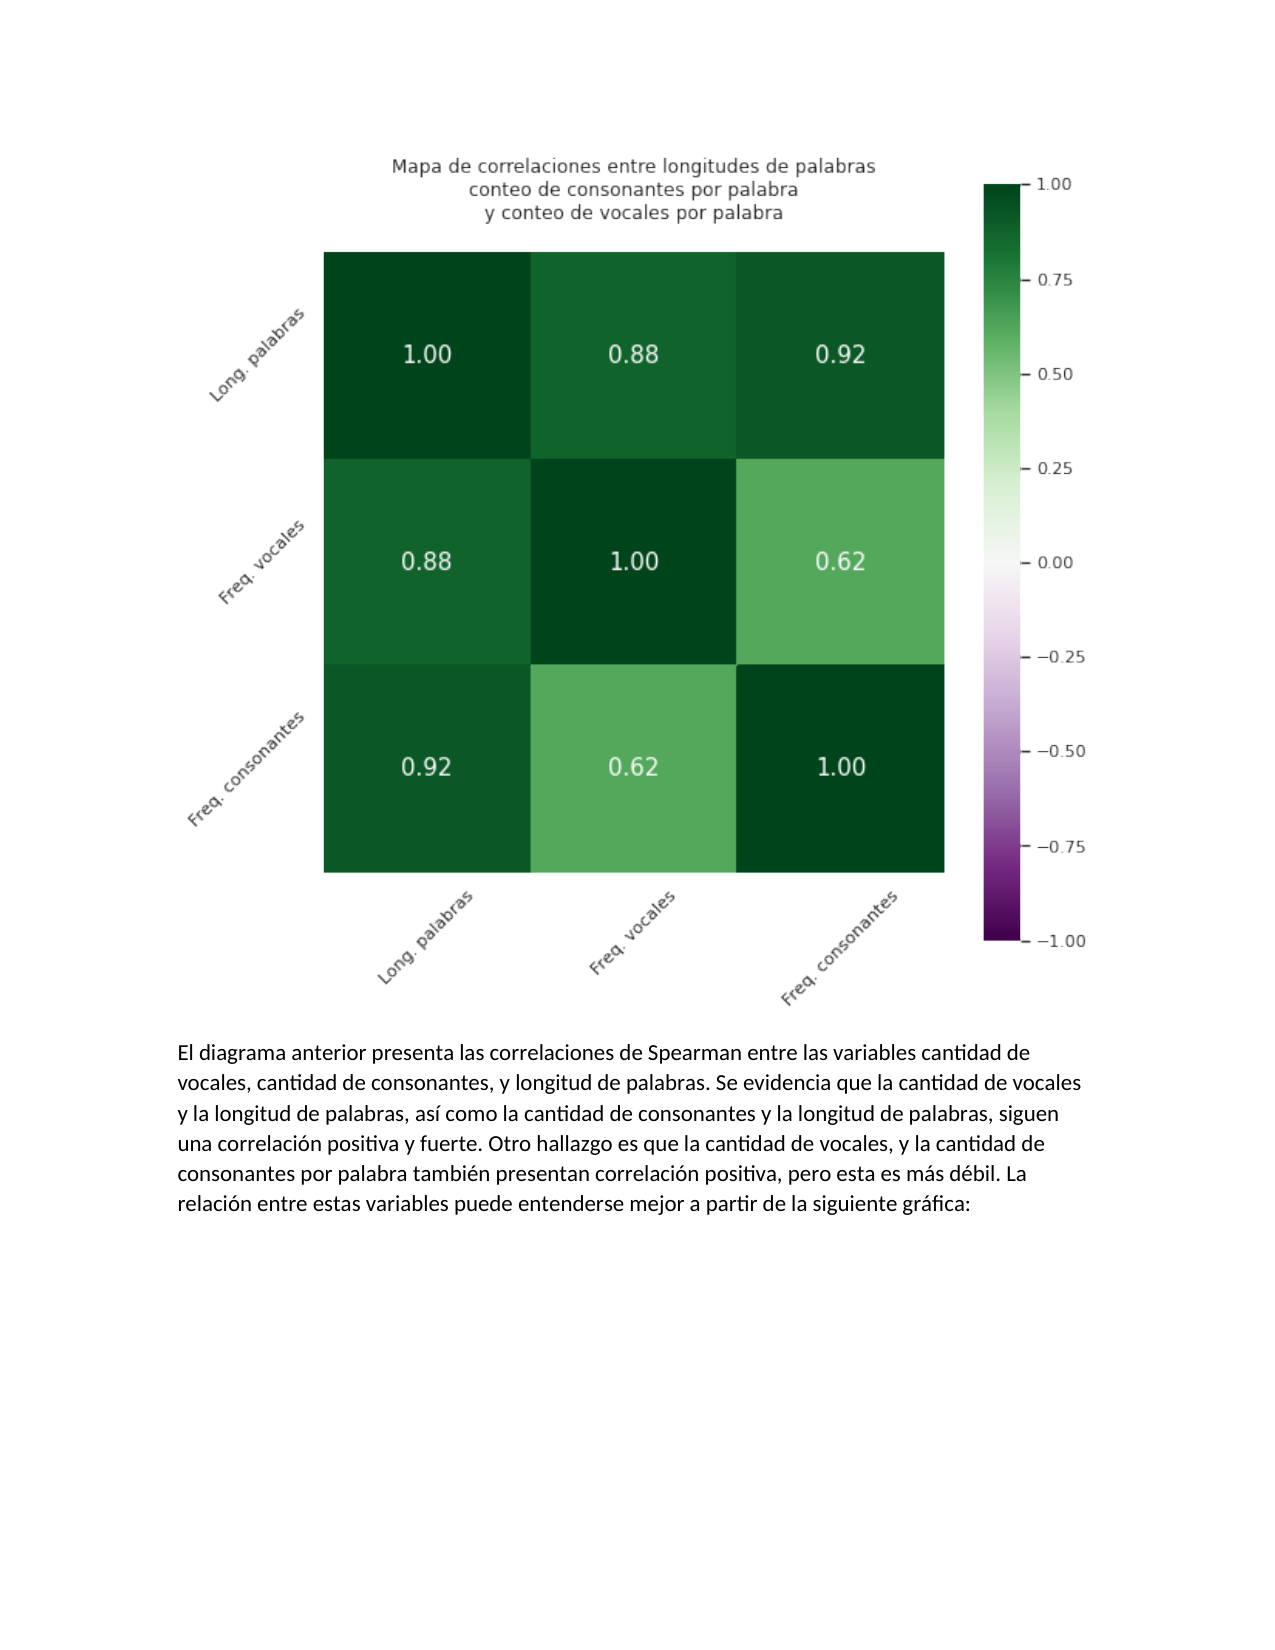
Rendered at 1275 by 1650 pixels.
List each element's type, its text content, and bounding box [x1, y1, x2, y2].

text El diagrama anterior presenta las correlaciones de Spearman entre las variables cantidad de vocales, cantidad de consonantes, y longitud de palabras. Se evidencia que la cantidad de vocales y la longitud de palabras, así como la cantidad de consonantes y la longitud de palabras, siguen una correlación positiva y fuerte. Otro hallazgo es que la cantidad de vocales, y la cantidad de consonantes por palabra también presentan correlación positiva, pero esta es más débil. La relación entre estas variables puede entenderse mejor a partir de la siguiente gráfica: [177, 1038, 1098, 1217]
picture [177, 147, 1098, 1020]
